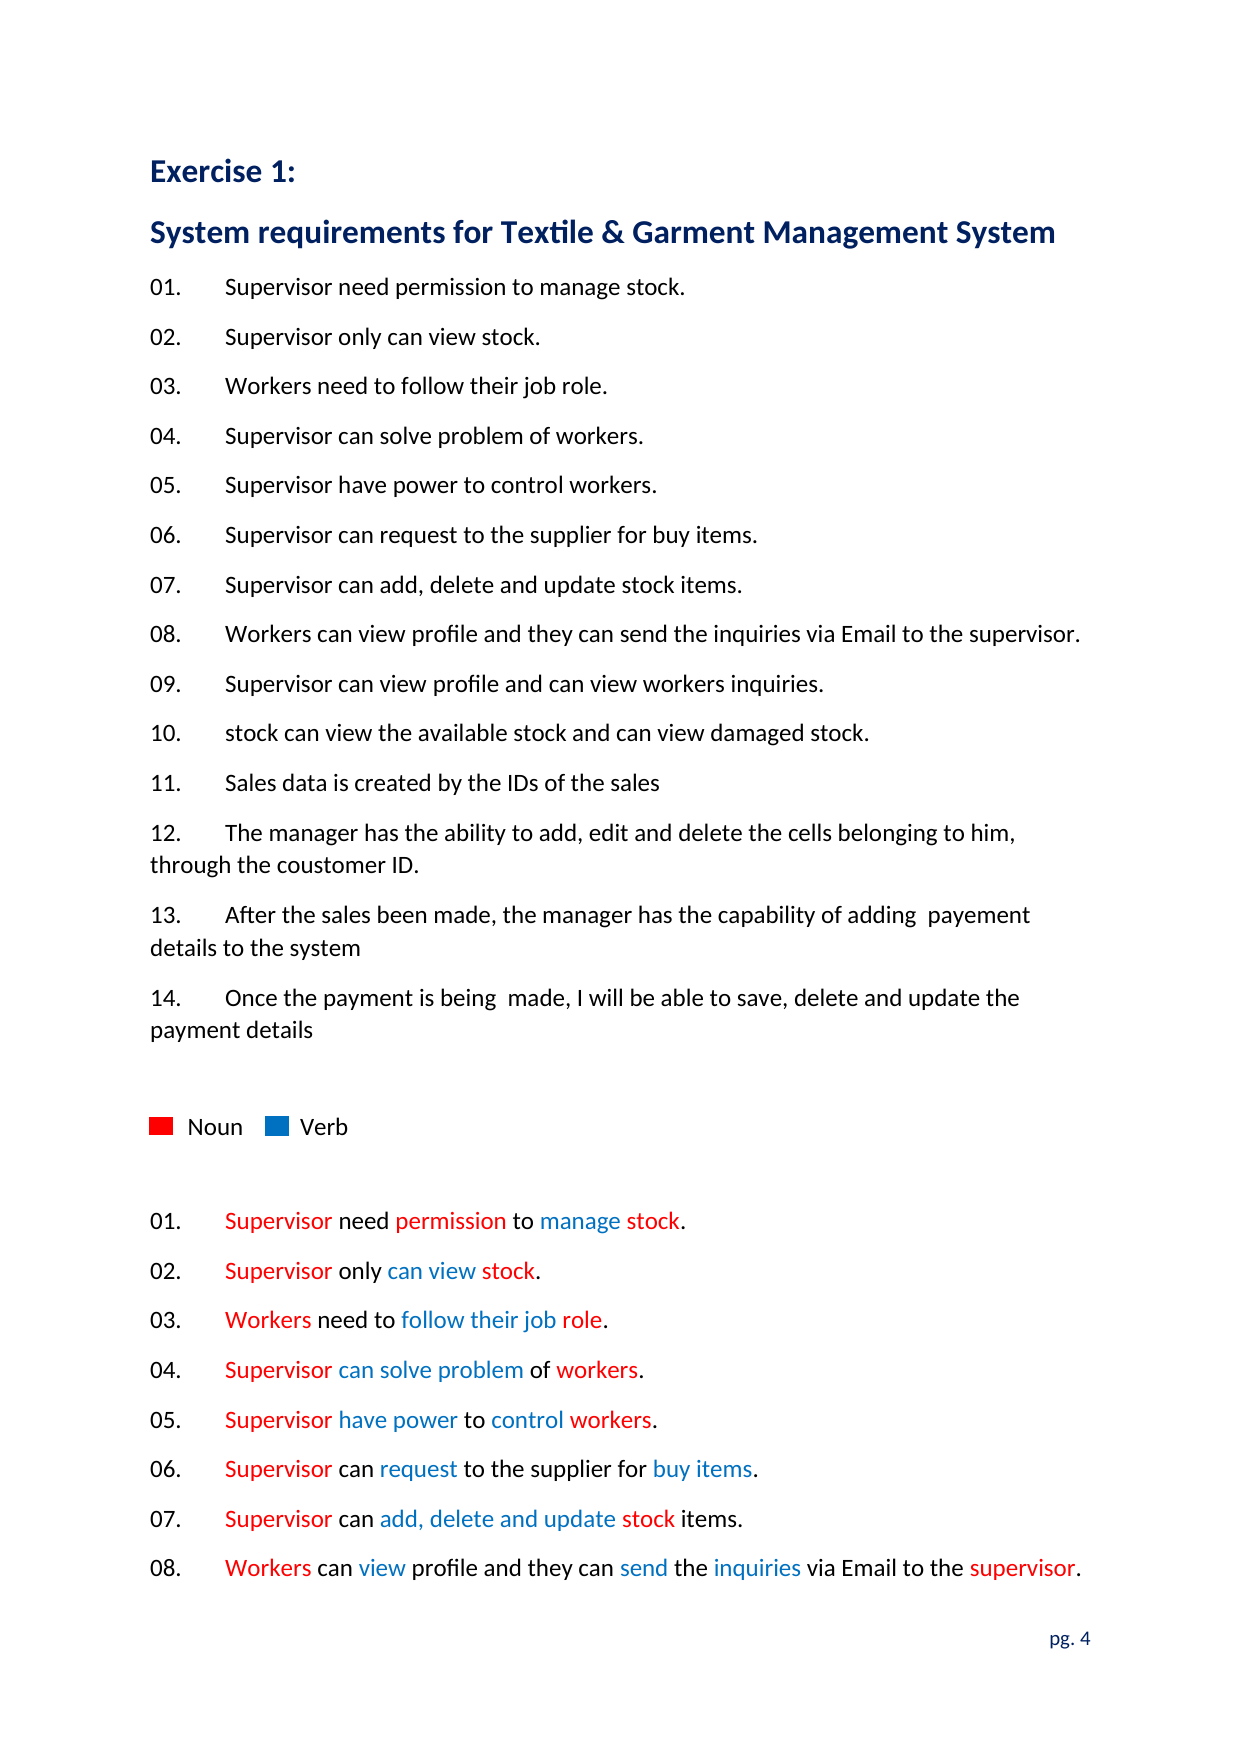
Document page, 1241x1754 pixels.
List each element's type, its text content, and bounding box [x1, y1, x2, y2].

text 06. Supervisor can request to the supplier for buy items. [150, 519, 1090, 550]
text 08. Workers can view profile and they can send the inquiries via Email to the supervisor. [150, 618, 1090, 649]
text 09. Supervisor can view profile and can view workers inquiries. [150, 668, 1090, 698]
text 14. Once the payment is being made, I will be able to save, delete and update the payment details [150, 982, 1090, 1045]
text 03. Workers need to follow their job role. [150, 370, 1090, 401]
text 01. Supervisor need permission to manage stock. [150, 1205, 1090, 1236]
text 01. Supervisor need permission to manage stock. [150, 271, 1090, 302]
text 02. Supervisor only can view stock. [150, 1255, 1090, 1286]
text Noun Verb [187, 1111, 1090, 1142]
text 04. Supervisor can solve problem of workers. [150, 1354, 1090, 1385]
text 11. Sales data is created by the IDs of the sales [150, 767, 1090, 798]
text 12. The manager has the ability to add, edit and delete the cells belonging to him, through the coustomer ID. [150, 817, 1090, 880]
text 13. After the sales been made, the manager has the capability of adding payement details to the system [150, 899, 1090, 963]
text 06. Supervisor can request to the supplier for buy items. [150, 1453, 1090, 1484]
text 10. stock can view the available stock and can view damaged stock. [150, 717, 1090, 748]
text 04. Supervisor can solve problem of workers. [150, 420, 1090, 451]
text 05. Supervisor have power to control workers. [150, 1404, 1090, 1434]
text 02. Supervisor only can view stock. [150, 321, 1090, 351]
text 07. Supervisor can add, delete and update stock items. [150, 569, 1090, 599]
text 08. Workers can view profile and they can send the inquiries via Email to the supervisor. [150, 1552, 1090, 1583]
text 03. Workers need to follow their job role. [150, 1304, 1090, 1335]
text System requirements for Textile & Garment Management System [150, 211, 1090, 251]
text 07. Supervisor can add, delete and update stock items. [150, 1503, 1090, 1533]
text Exercise 1: [150, 150, 1090, 191]
text 05. Supervisor have power to control workers. [150, 469, 1090, 500]
